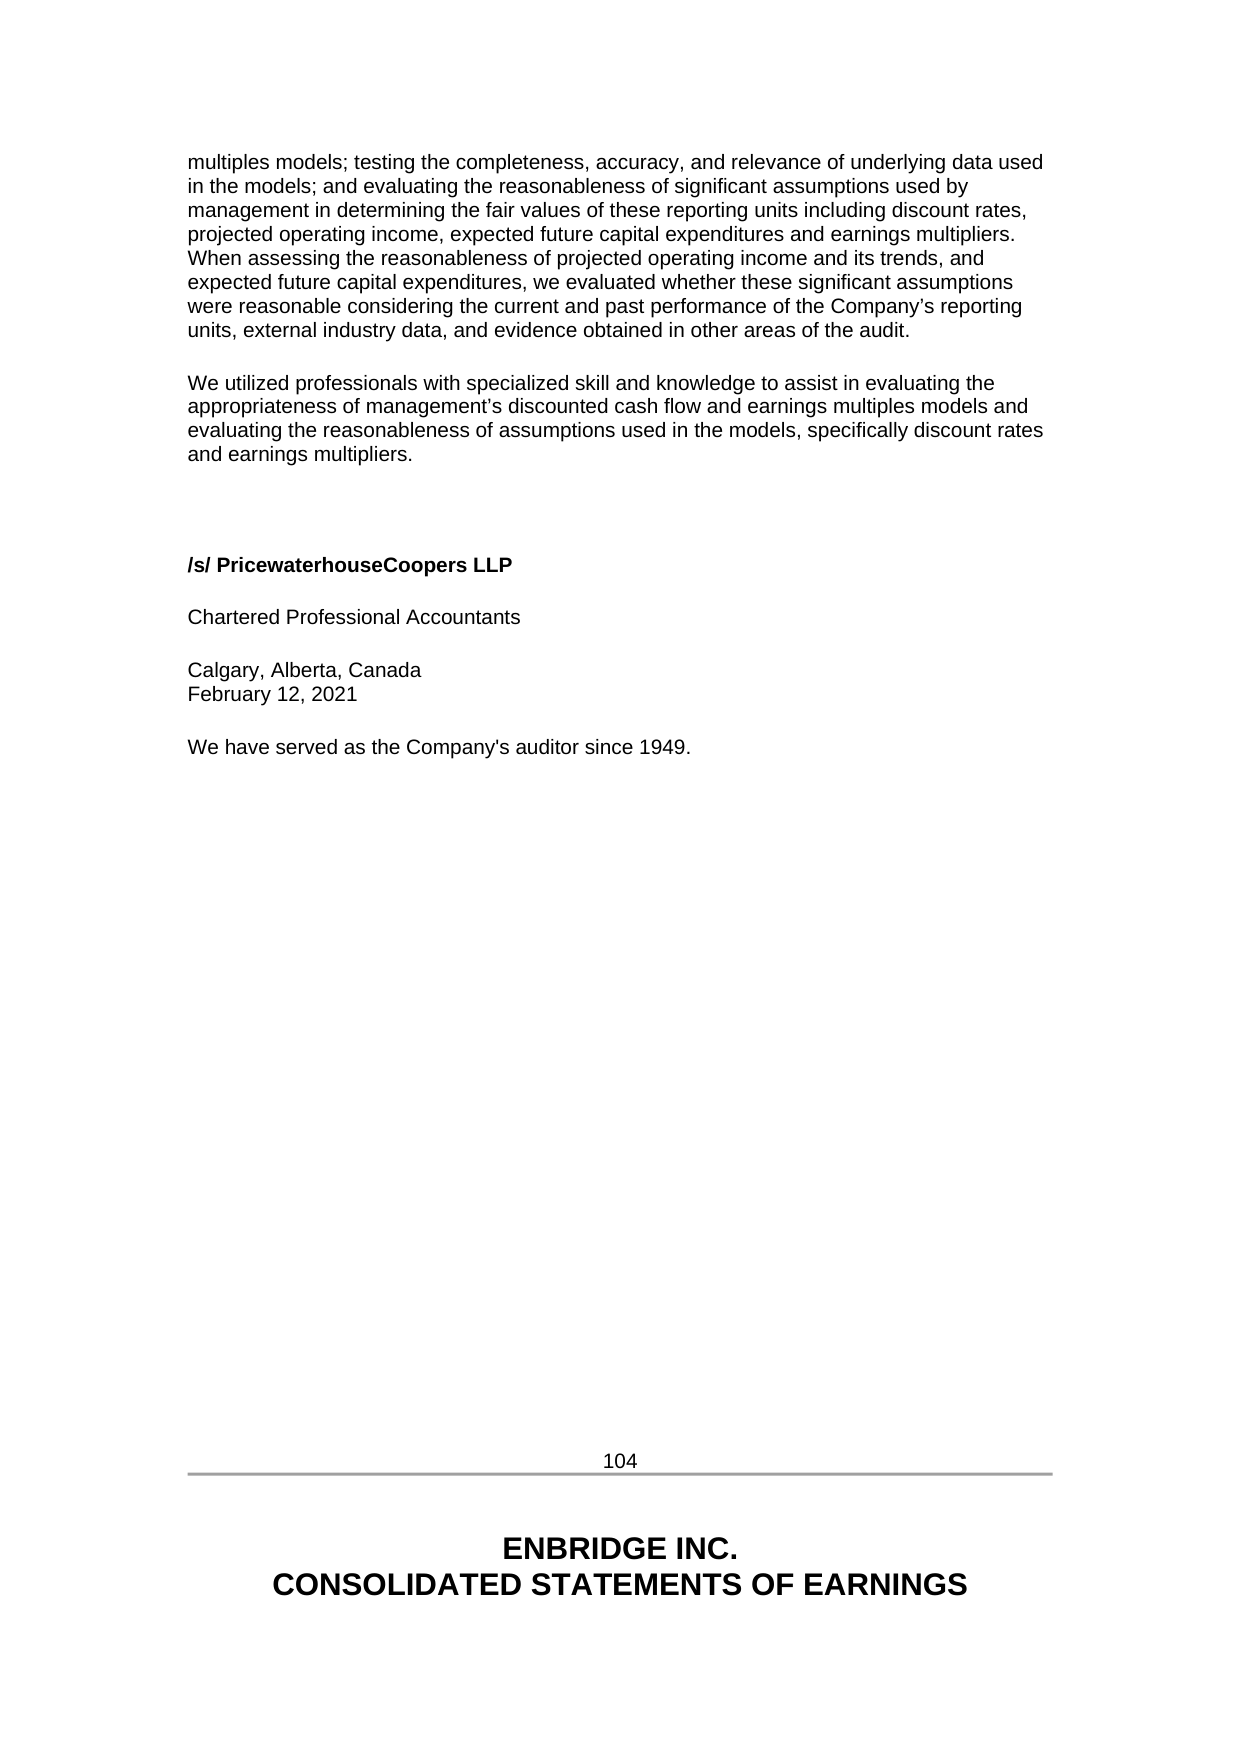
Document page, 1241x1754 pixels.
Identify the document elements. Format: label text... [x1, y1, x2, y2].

text We utilized professionals with specialized skill and knowledge to assist in evaluating the appropriateness of management’s discounted cash flow and earnings multiples models and evaluating the reasonableness of assumptions used in the models, specifically discount rates and earnings multipliers. [187, 370, 1053, 466]
text Calgary, Alberta, Canada [187, 658, 1053, 682]
text ENBRIDGE INC. [187, 1530, 1053, 1566]
text February 12, 2021 [187, 682, 1053, 706]
text CONSOLIDATED STATEMENTS OF EARNINGS [187, 1566, 1053, 1602]
text 104 [187, 1448, 1053, 1472]
text We have served as the Company's auditor since 1949. [187, 734, 1053, 758]
text /s/ PricewaterhouseCoopers LLP [187, 552, 1053, 576]
text Chartered Professional Accountants [187, 605, 1053, 629]
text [187, 150, 1053, 342]
